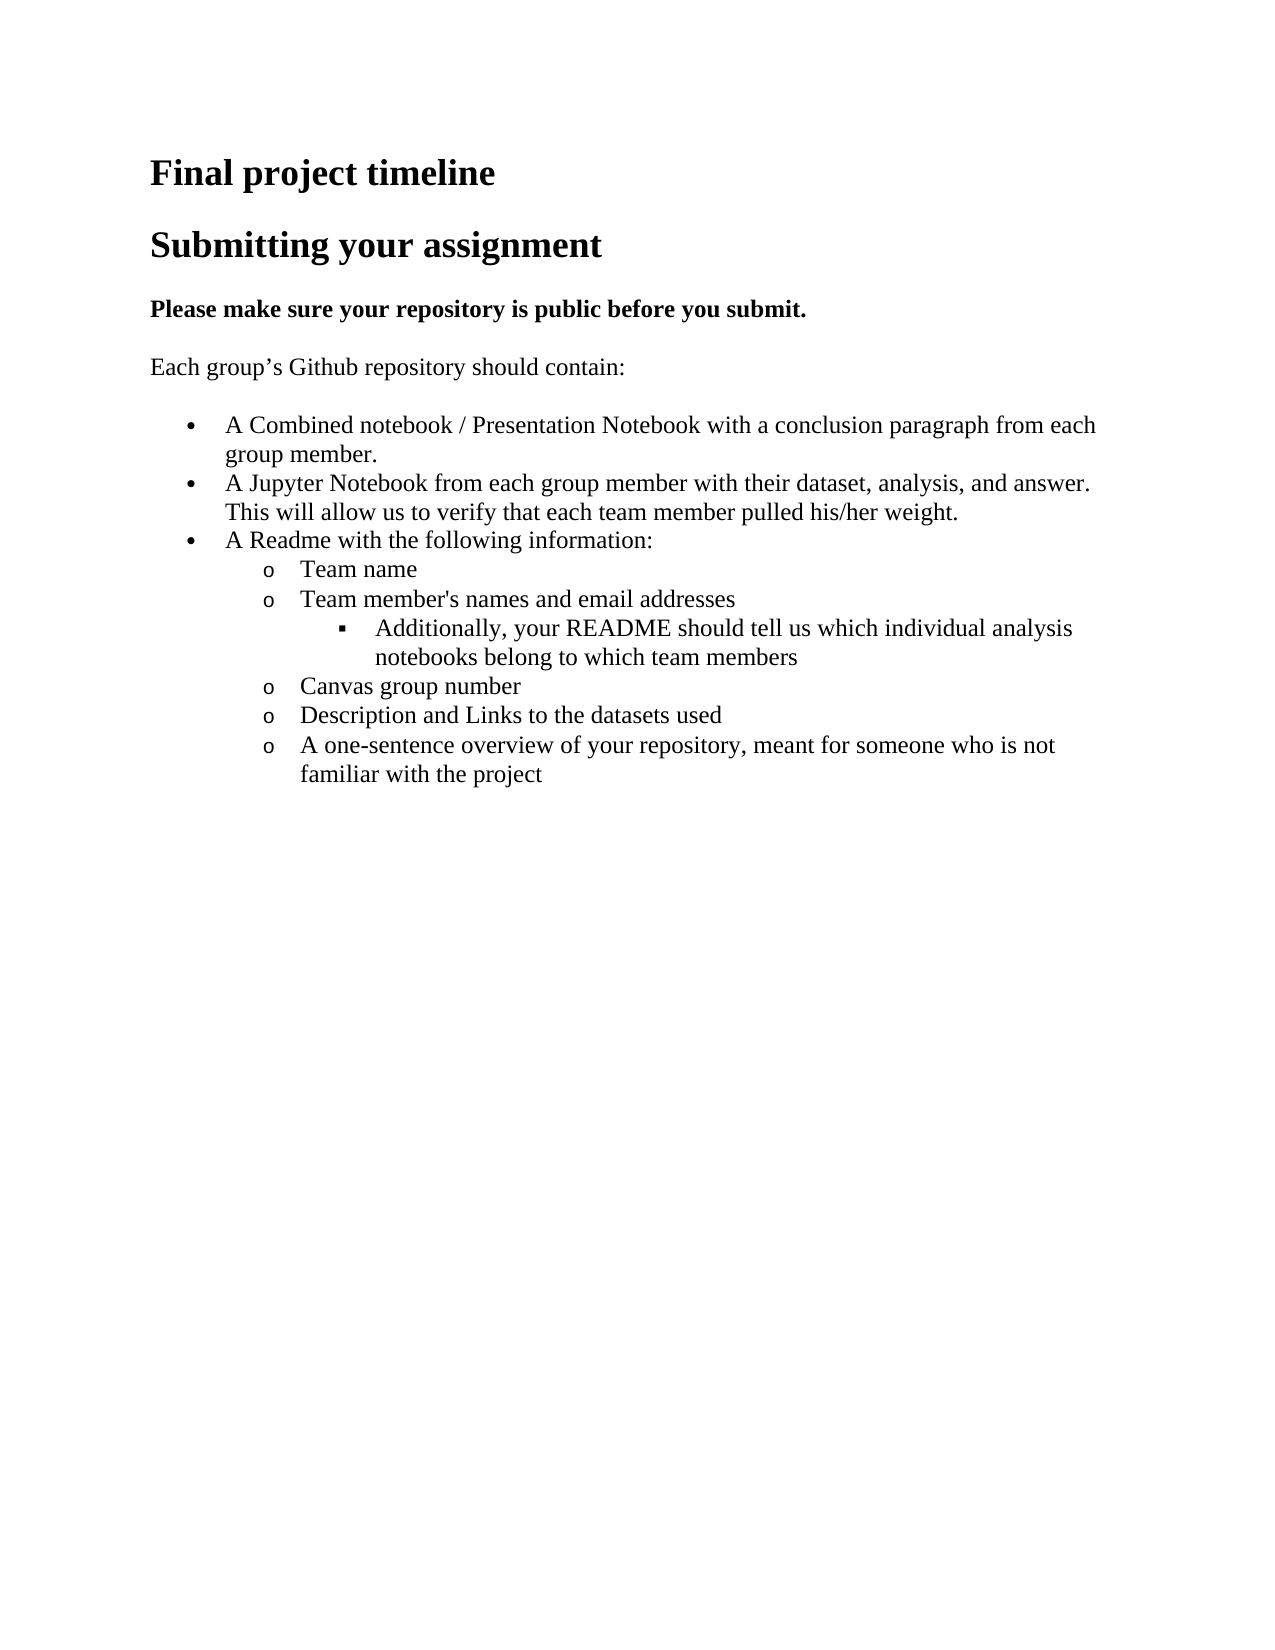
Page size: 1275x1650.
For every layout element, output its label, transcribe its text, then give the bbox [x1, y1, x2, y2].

list A Jupyter Notebook from each group member with their dataset, analysis, and answer. This will allow us to verify that each team member pulled his/her weight. [187, 468, 1125, 525]
list A Readme with the following information: [187, 525, 1125, 554]
list Team name [262, 554, 1125, 584]
list Team member's names and email addresses [262, 584, 1125, 613]
text Final project timeline [150, 150, 1125, 193]
list A one-sentence overview of your repository, meant for someone who is not familiar with the project [262, 730, 1125, 788]
list Additionally, your README should tell us which individual analysis notebooks belong to which team members [337, 613, 1125, 671]
text Submitting your assignment [150, 222, 1125, 265]
list A Combined notebook / Presentation Notebook with a conclusion paragraph from each group member. [187, 410, 1125, 468]
list Canvas group number [262, 671, 1125, 700]
text Please make sure your repository is public before you submit. [150, 294, 1125, 323]
list Description and Links to the datasets used [262, 700, 1125, 730]
text Each group’s Github repository should contain: [150, 352, 1125, 381]
